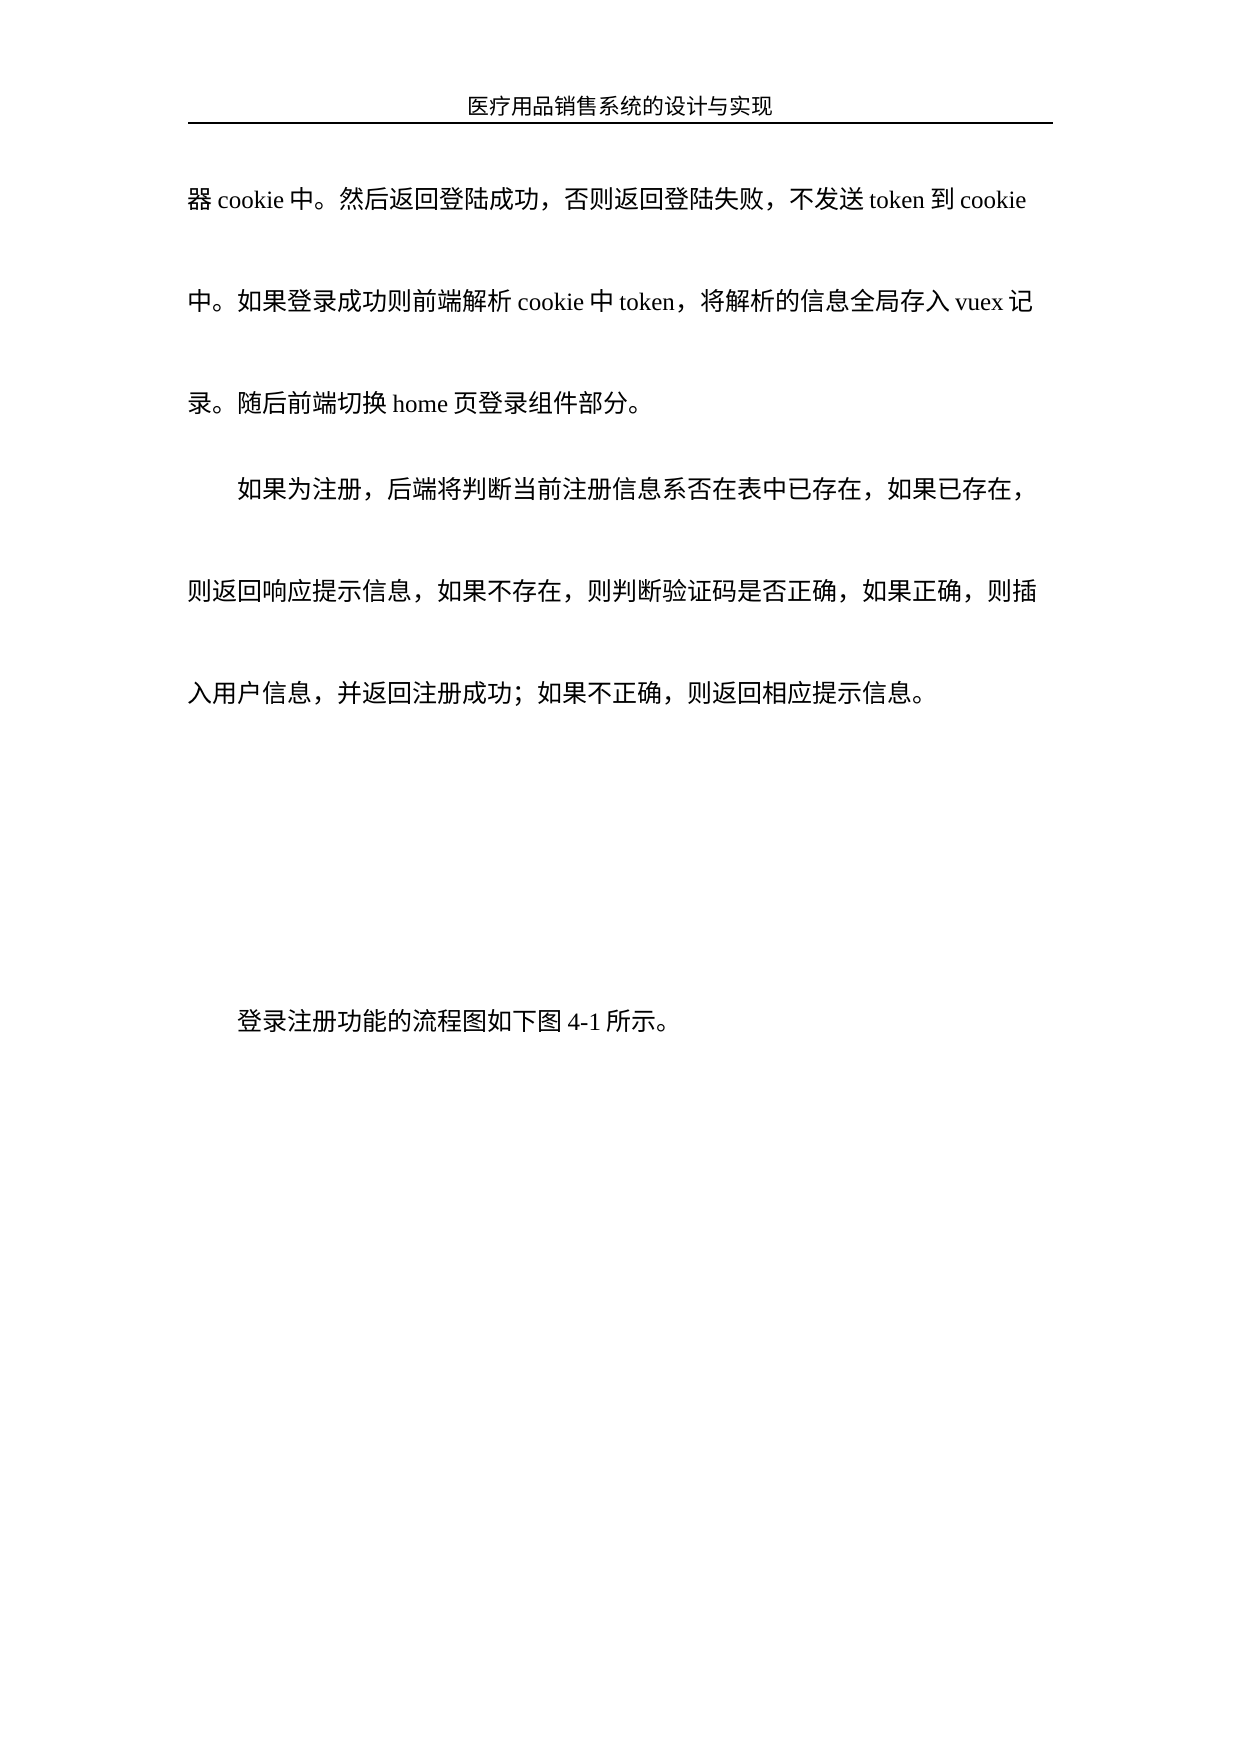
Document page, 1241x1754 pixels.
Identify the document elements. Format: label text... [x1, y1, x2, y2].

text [187, 164, 1053, 436]
text 如果为注册，后端将判断当前注册信息系否在表中已存在，如果已存在，则返回响应提示信息，如果不存在，则判断验证码是否正确，如果正确，则插入用户信息，并返回注册成功；如果不正确，则返回相应提示信息。 [187, 454, 1053, 725]
text 登录注册功能的流程图如下图4-1所示。 [187, 985, 1053, 1053]
